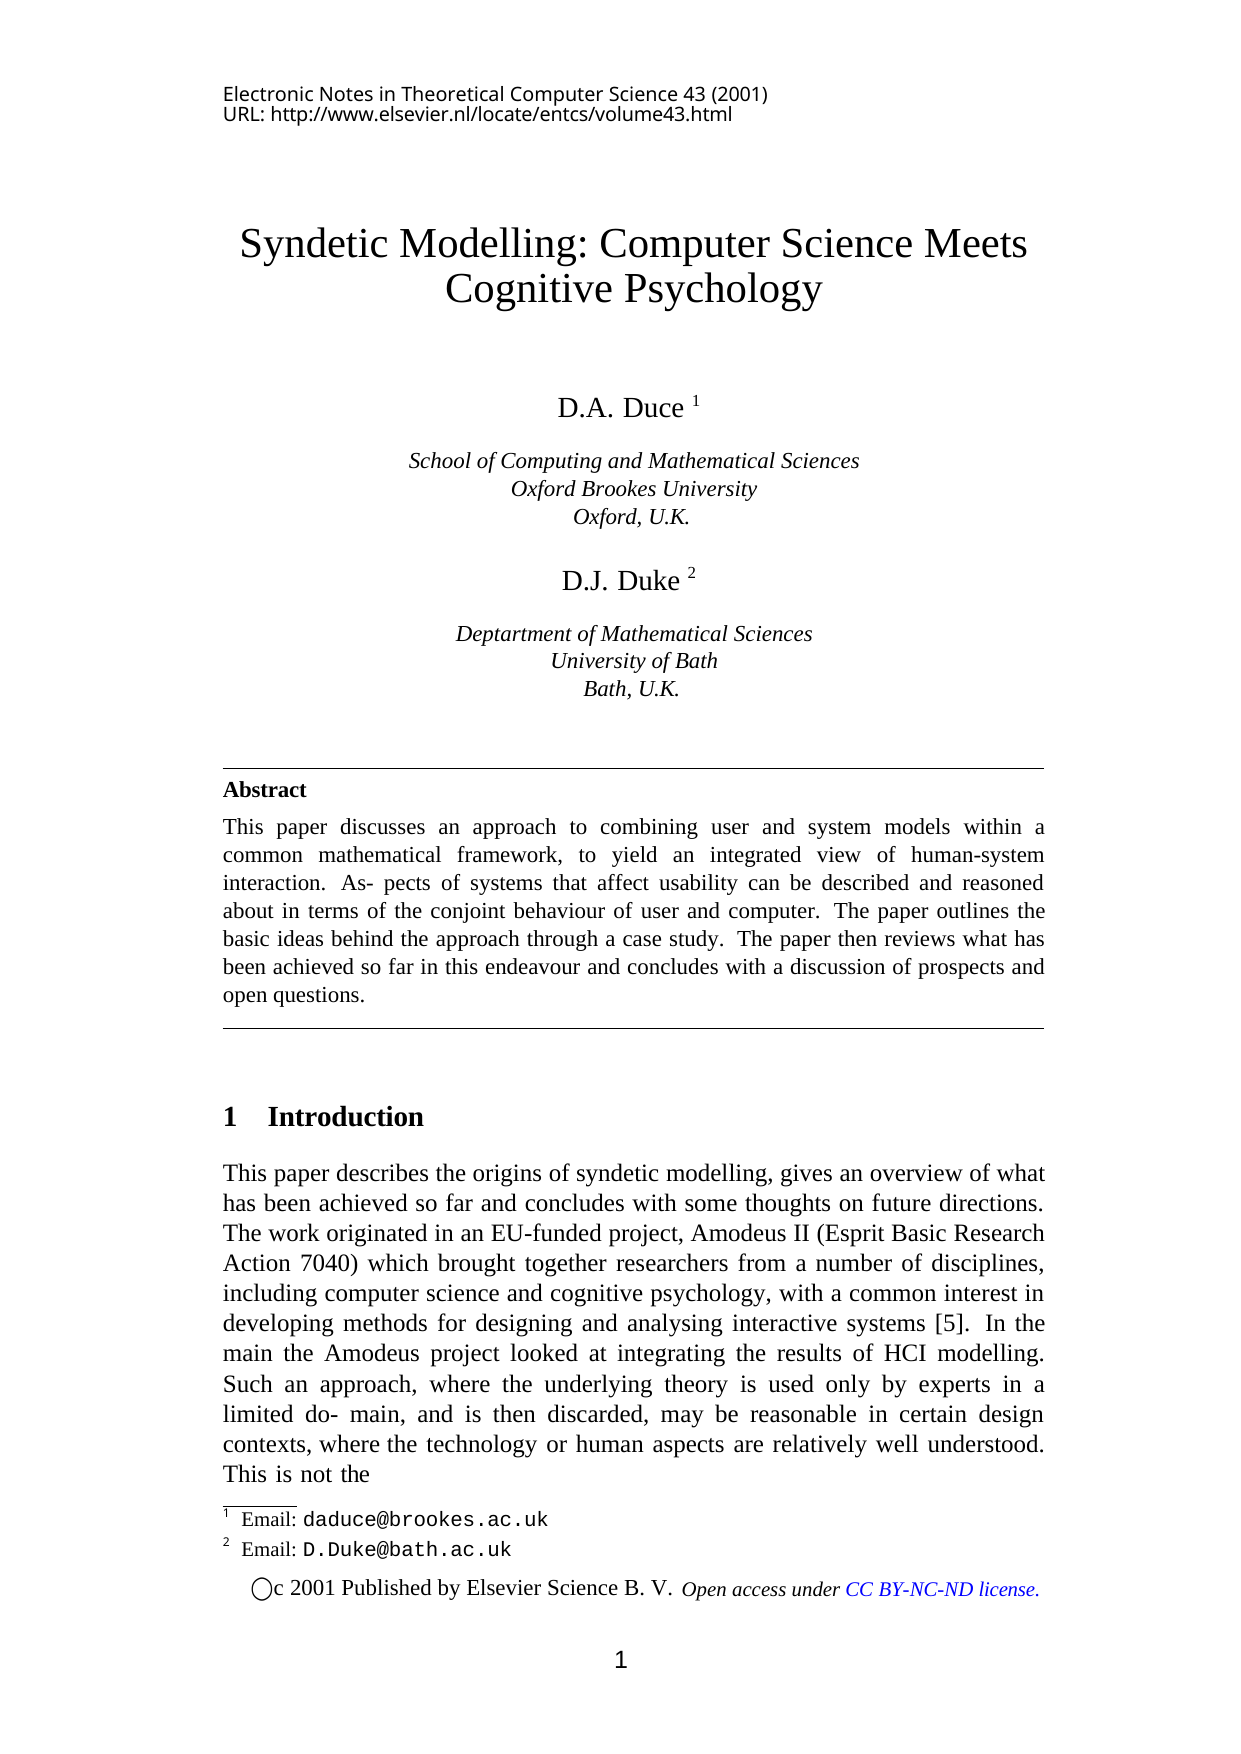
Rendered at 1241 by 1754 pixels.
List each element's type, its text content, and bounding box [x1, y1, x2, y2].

text URL: http://www.elsevier.nl/locate/entcs/volume43.html [223, 106, 1090, 126]
text This paper describes the origins of syndetic modelling, gives an overview of what has been achieved so far and concludes with some thoughts on future directions. The work originated in an EU-funded project, Amodeus II (Esprit Basic Research Action 7040) which brought together researchers from a number of disciplines, including computer science and cognitive psychology, with a common interest in developing methods for designing and analysing interactive systems [5]. In the main the Amodeus project looked at integrating the results of HCI modelling. Such an approach, where the underlying theory is used only by experts in a limited do- main, and is then discarded, may be reasonable in certain design contexts, where the technology or human aspects are relatively well understood. This is not the [223, 1158, 1045, 1488]
text Deptartment of Mathematical Sciences University of Bath [412, 619, 856, 674]
text D.A. Duce 1 [557, 391, 1090, 424]
text 1 Email: daduce@brookes.ac.uk [223, 1503, 1090, 1531]
text Bath, U.K. [178, 676, 1086, 702]
text School of Computing and Mathematical Sciences Oxford Brookes University [381, 448, 887, 502]
text D.J. Duke 2 [562, 563, 1090, 596]
subtitle Introduction [223, 1099, 1090, 1132]
text This paper discusses an approach to combining user and system models within a common mathematical framework, to yield an integrated view of human-system interaction. As- pects of systems that affect usability can be described and reasoned about in terms of the conjoint behaviour of user and computer. The paper outlines the basic ideas behind the approach through a case study. The paper then reviews what has been achieved so far in this endeavour and concludes with a discussion of prospects and open questions. [223, 813, 1046, 1007]
title Syndetic Modelling: Computer Science Meets Cognitive Psychology [180, 221, 1088, 312]
text 2 Email: D.Duke@bath.ac.uk [223, 1531, 1090, 1562]
text ◯c 2001 Published by Elsevier Science B. V. Open access under CC BY-NC-ND license. [250, 1574, 1090, 1602]
text Oxford, U.K. [178, 503, 1086, 530]
text Electronic Notes in Theoretical Computer Science 43 (2001) [223, 81, 1090, 106]
text Abstract [223, 777, 1090, 803]
